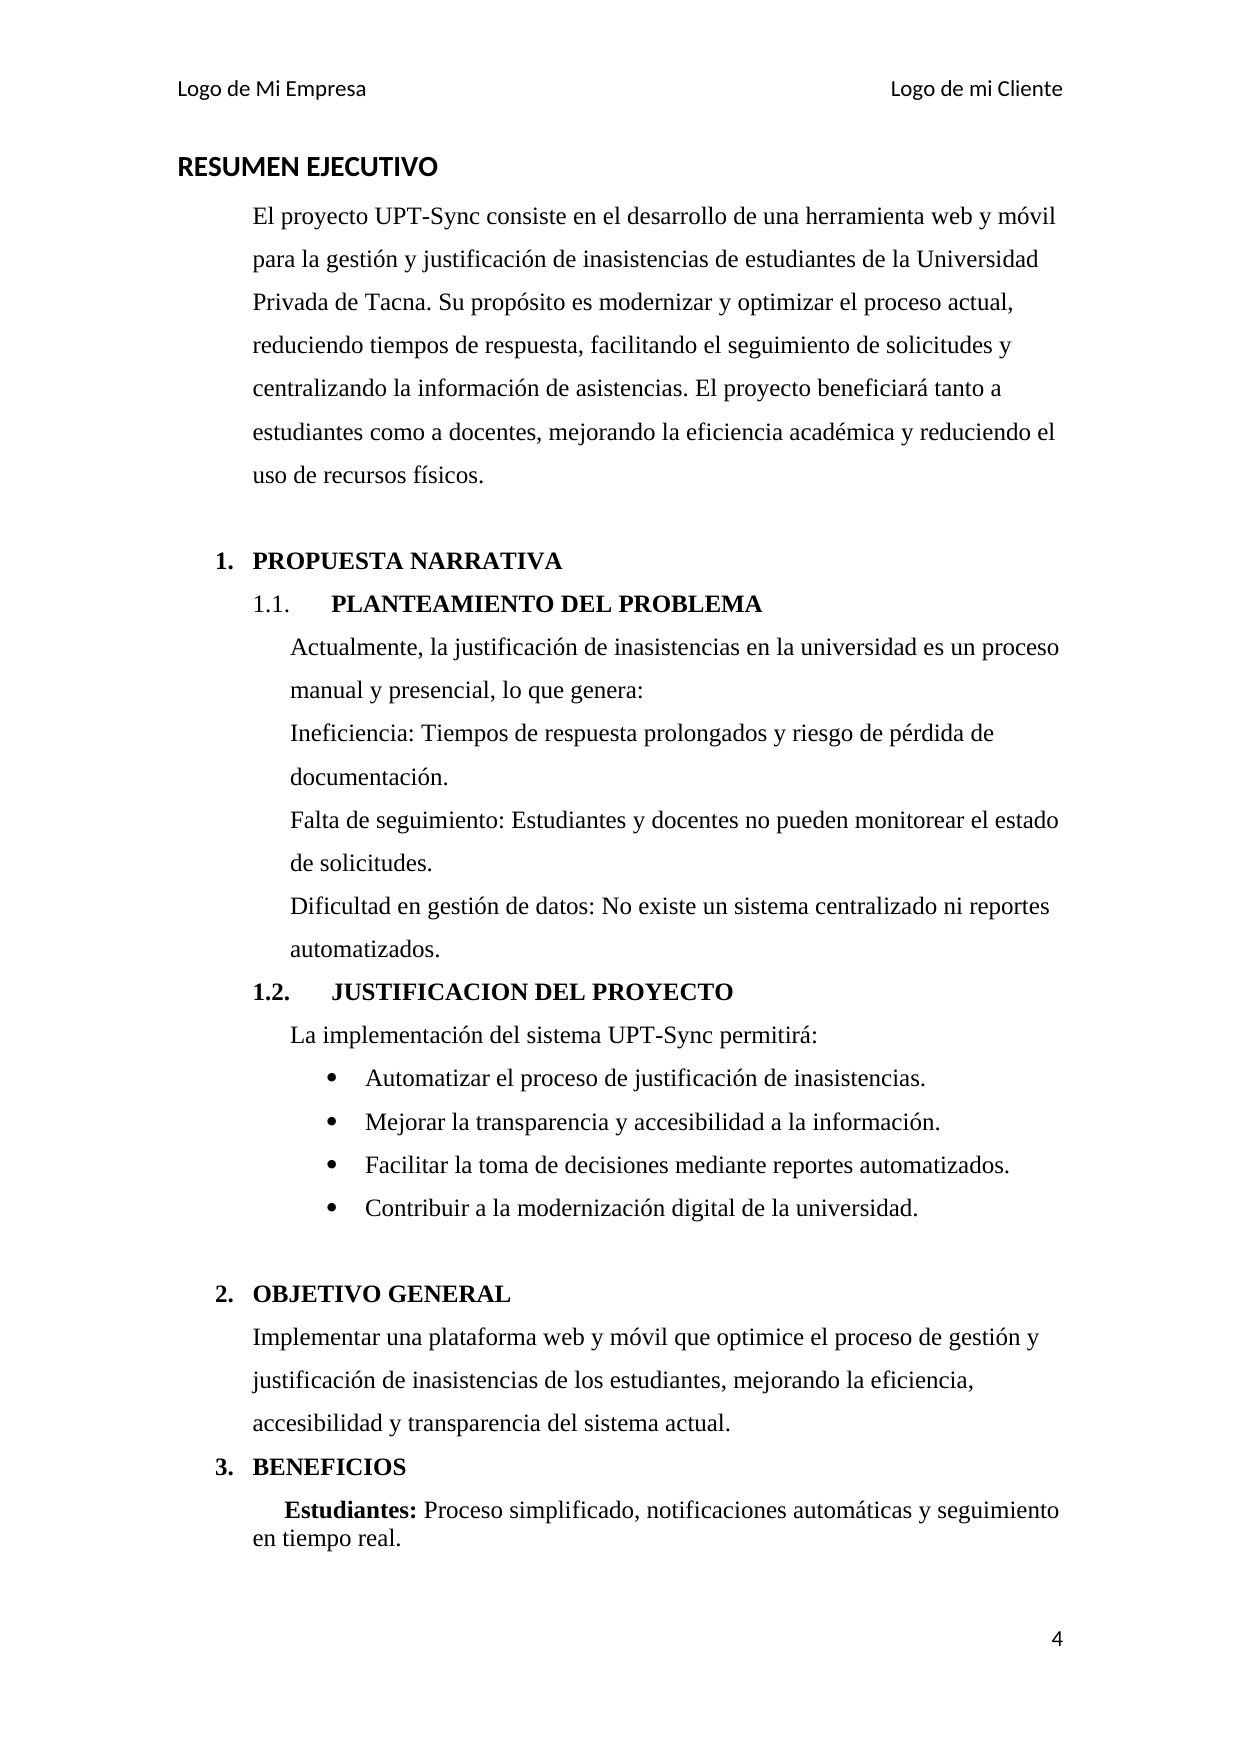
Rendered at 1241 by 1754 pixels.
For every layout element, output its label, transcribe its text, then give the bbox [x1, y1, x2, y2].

list Contribuir a la modernización digital de la universidad. [327, 1193, 1063, 1222]
list PLANTEAMIENTO DEL PROBLEMA Actualmente, la justificación de inasistencias en la universidad es un proceso manual y presencial, lo que genera: [252, 589, 1063, 704]
list Facilitar la toma de decisiones mediante reportes automatizados. [327, 1150, 1063, 1178]
list Automatizar el proceso de justificación de inasistencias. [327, 1063, 1063, 1092]
list El proyecto UPT-Sync consiste en el desarrollo de una herramienta web y móvil para la gestión y justificación de inasistencias de estudiantes de la Universidad Privada de Tacna. Su propósito es modernizar y optimizar el proceso actual, reduciendo tiempos de respuesta, facilitando el seguimiento de solicitudes y centralizando la información de asistencias. El proyecto beneficiará tanto a estudiantes como a docentes, mejorando la eficiencia académica y reduciendo el uso de recursos físicos. [252, 201, 1063, 488]
list BENEFICIOS [215, 1452, 1063, 1480]
list Falta de seguimiento: Estudiantes y docentes no pueden monitorear el estado de solicitudes. [290, 805, 1063, 877]
list Mejorar la transparencia y accesibilidad a la información. [327, 1107, 1063, 1135]
text RESUMEN EJECUTIVO [177, 148, 1063, 183]
list OBJETIVO GENERAL Implementar una plataforma web y móvil que optimice el proceso de gestión y justificación de inasistencias de los estudiantes, mejorando la eficiencia, accesibilidad y transparencia del sistema actual. [215, 1279, 1063, 1437]
list Dificultad en gestión de datos: No existe un sistema centralizado ni reportes automatizados. [290, 891, 1063, 963]
list  Estudiantes: Proceso simplificado, notificaciones automáticas y seguimiento en tiempo real. [252, 1495, 1063, 1552]
list Ineficiencia: Tiempos de respuesta prolongados y riesgo de pérdida de documentación. [290, 718, 1063, 790]
list PROPUESTA NARRATIVA [215, 546, 1063, 575]
list JUSTIFICACION DEL PROYECTO [252, 977, 1063, 1006]
text La implementación del sistema UPT-Sync permitirá: [290, 1020, 1063, 1049]
